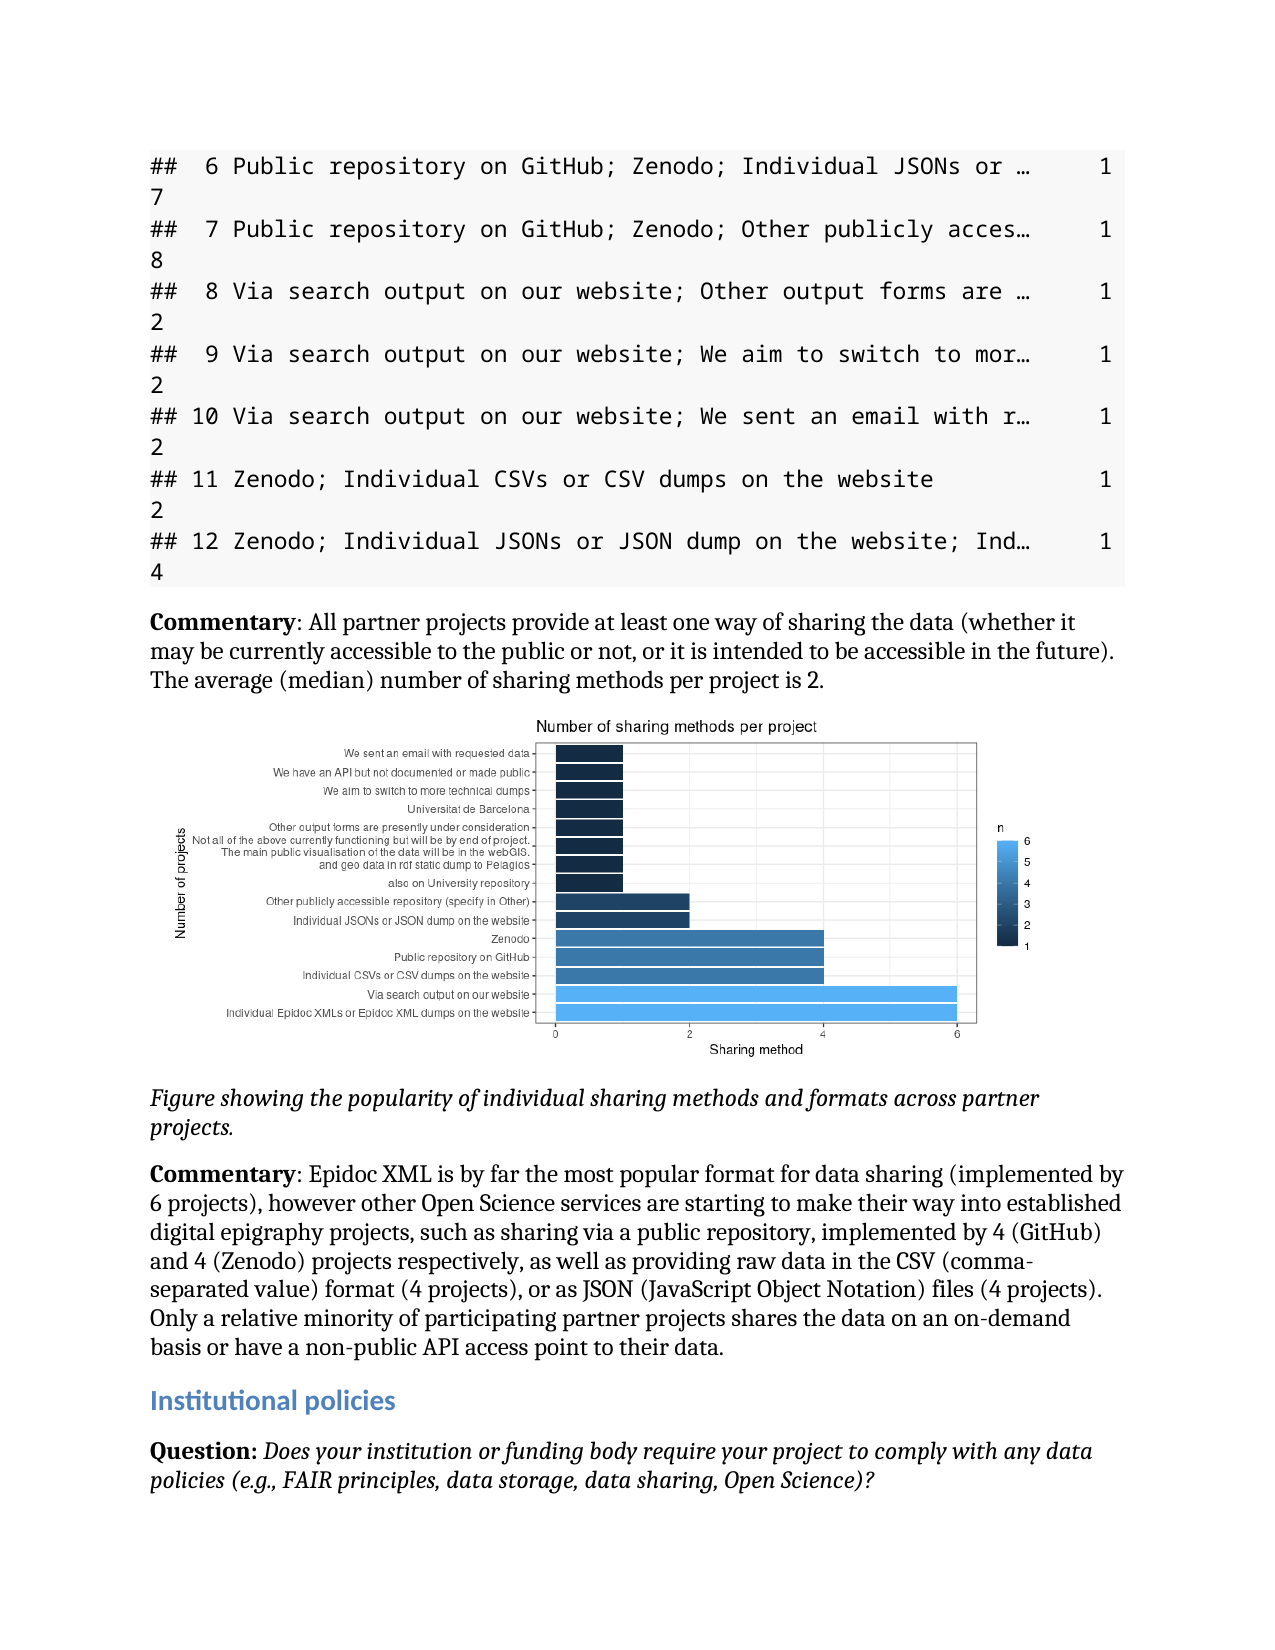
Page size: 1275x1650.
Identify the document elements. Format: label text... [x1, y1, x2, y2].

picture [168, 713, 1044, 1064]
text Figure showing the popularity of individual sharing methods and formats across partner projects. [150, 1084, 1125, 1142]
text Commentary: Epidoc XML is by far the most popular format for data sharing (implemented by 6 projects), however other Open Science services are starting to make their way into established digital epigraphy projects, such as sharing via a public repository, implemented by 4 (GitHub) and 4 (Zenodo) projects respectively, as well as providing raw data in the CSV (comma-separated value) format (4 projects), or as JSON (JavaScript Object Notation) files (4 projects). Only a relative minority of participating partner projects shares the data on an on-demand basis or have a non-public API access point to their data. [150, 1160, 1125, 1362]
subtitle Institutional policies [150, 1382, 1125, 1418]
text Commentary: All partner projects provide at least one way of sharing the data (whether it may be currently accessible to the public or not, or it is intended to be accessible in the future). The average (median) number of sharing methods per project is 2. [150, 608, 1125, 694]
